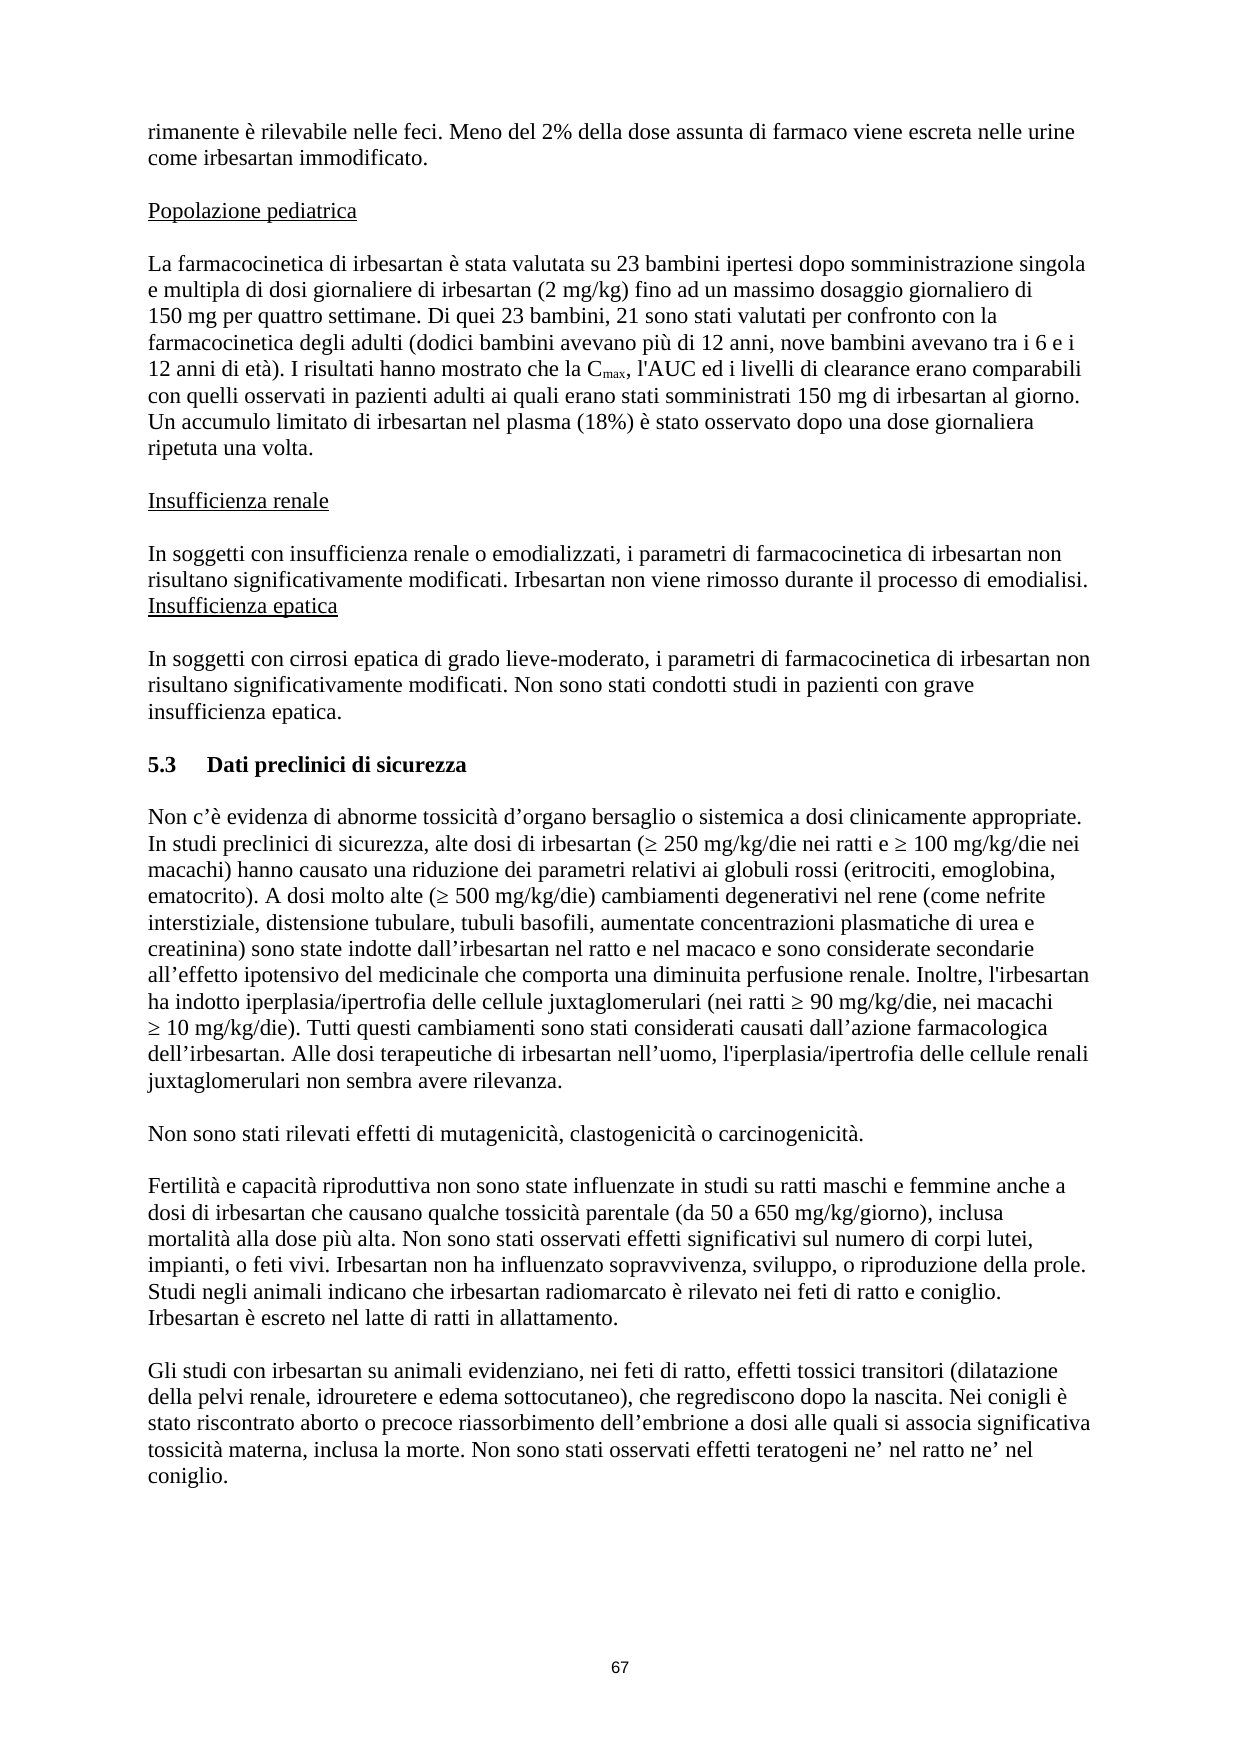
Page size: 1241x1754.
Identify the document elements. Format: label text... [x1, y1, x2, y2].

subtitle 5.3 Dati preclinici di sicurezza [148, 751, 1093, 777]
text Irbesartan è escreto nel latte di ratti in allattamento. [148, 1304, 1093, 1330]
text Non c’è evidenza di abnorme tossicità d’organo bersaglio o sistemica a dosi clinicamente appropriate. In studi preclinici di sicurezza, alte dosi di irbesartan (≥ 250 mg/kg/die nei ratti e ≥ 100 mg/kg/die nei macachi) hanno causato una riduzione dei parametri relativi ai globuli rossi (eritrociti, emoglobina, ematocrito). A dosi molto alte (≥ 500 mg/kg/die) cambiamenti degenerativi nel rene (come nefrite interstiziale, distensione tubulare, tubuli basofili, aumentate concentrazioni plasmatiche di urea e creatinina) sono state indotte dall’irbesartan nel ratto e nel macaco e sono considerate secondarie all’effetto ipotensivo del medicinale che comporta una diminuita perfusione renale. Inoltre, l'irbesartan ha indotto iperplasia/ipertrofia delle cellule juxtaglomerulari (nei ratti ≥ 90 mg/kg/die, nei macachi ≥ 10 mg/kg/die). Tutti questi cambiamenti sono stati considerati causati dall’azione farmacologica dell’irbesartan. Alle dosi terapeutiche di irbesartan nell’uomo, l'iperplasia/ipertrofia delle cellule renali juxtaglomerulari non sembra avere rilevanza. [148, 803, 1093, 1093]
text Popolazione pediatrica [148, 197, 1093, 223]
text Insufficienza renale [148, 487, 1093, 513]
text In soggetti con cirrosi epatica di grado lieve-moderato, i parametri di farmacocinetica di irbesartan non risultano significativamente modificati. Non sono stati condotti studi in pazienti con grave insufficienza epatica. [148, 645, 1093, 724]
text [148, 118, 1093, 171]
text Insufficienza epatica [148, 592, 1093, 619]
text Non sono stati rilevati effetti di mutagenicità, clastogenicità o carcinogenicità. [148, 1119, 1093, 1146]
text Gli studi con irbesartan su animali evidenziano, nei feti di ratto, effetti tossici transitori (dilatazione della pelvi renale, idrouretere e edema sottocutaneo), che regrediscono dopo la nascita. Nei conigli è stato riscontrato aborto o precoce riassorbimento dell’embrione a dosi alle quali si associa significativa tossicità materna, inclusa la morte. Non sono stati osservati effetti teratogeni ne’ nel ratto ne’ nel coniglio. [148, 1357, 1093, 1488]
text In soggetti con insufficienza renale o emodializzati, i parametri di farmacocinetica di irbesartan non risultano significativamente modificati. Irbesartan non viene rimosso durante il processo di emodialisi. [148, 540, 1093, 592]
text La farmacocinetica di irbesartan è stata valutata su 23 bambini ipertesi dopo somministrazione singola e multipla di dosi giornaliere di irbesartan (2 mg/kg) fino ad un massimo dosaggio giornaliero di 150 mg per quattro settimane. Di quei 23 bambini, 21 sono stati valutati per confronto con la farmacocinetica degli adulti (dodici bambini avevano più di 12 anni, nove bambini avevano tra i 6 e i 12 anni di età). I risultati hanno mostrato che la Cmax, l'AUC ed i livelli di clearance erano comparabili con quelli osservati in pazienti adulti ai quali erano stati somministrati 150 mg di irbesartan al giorno. Un accumulo limitato di irbesartan nel plasma (18%) è stato osservato dopo una dose giornaliera ripetuta una volta. [148, 250, 1093, 461]
text Fertilità e capacità riproduttiva non sono state influenzate in studi su ratti maschi e femmine anche a dosi di irbesartan che causano qualche tossicità parentale (da 50 a 650 mg/kg/giorno), inclusa mortalità alla dose più alta. Non sono stati osservati effetti significativi sul numero di corpi lutei, impianti, o feti vivi. Irbesartan non ha influenzato sopravvivenza, sviluppo, o riproduzione della prole. Studi negli animali indicano che irbesartan radiomarcato è rilevato nei feti di ratto e coniglio. [148, 1172, 1093, 1304]
